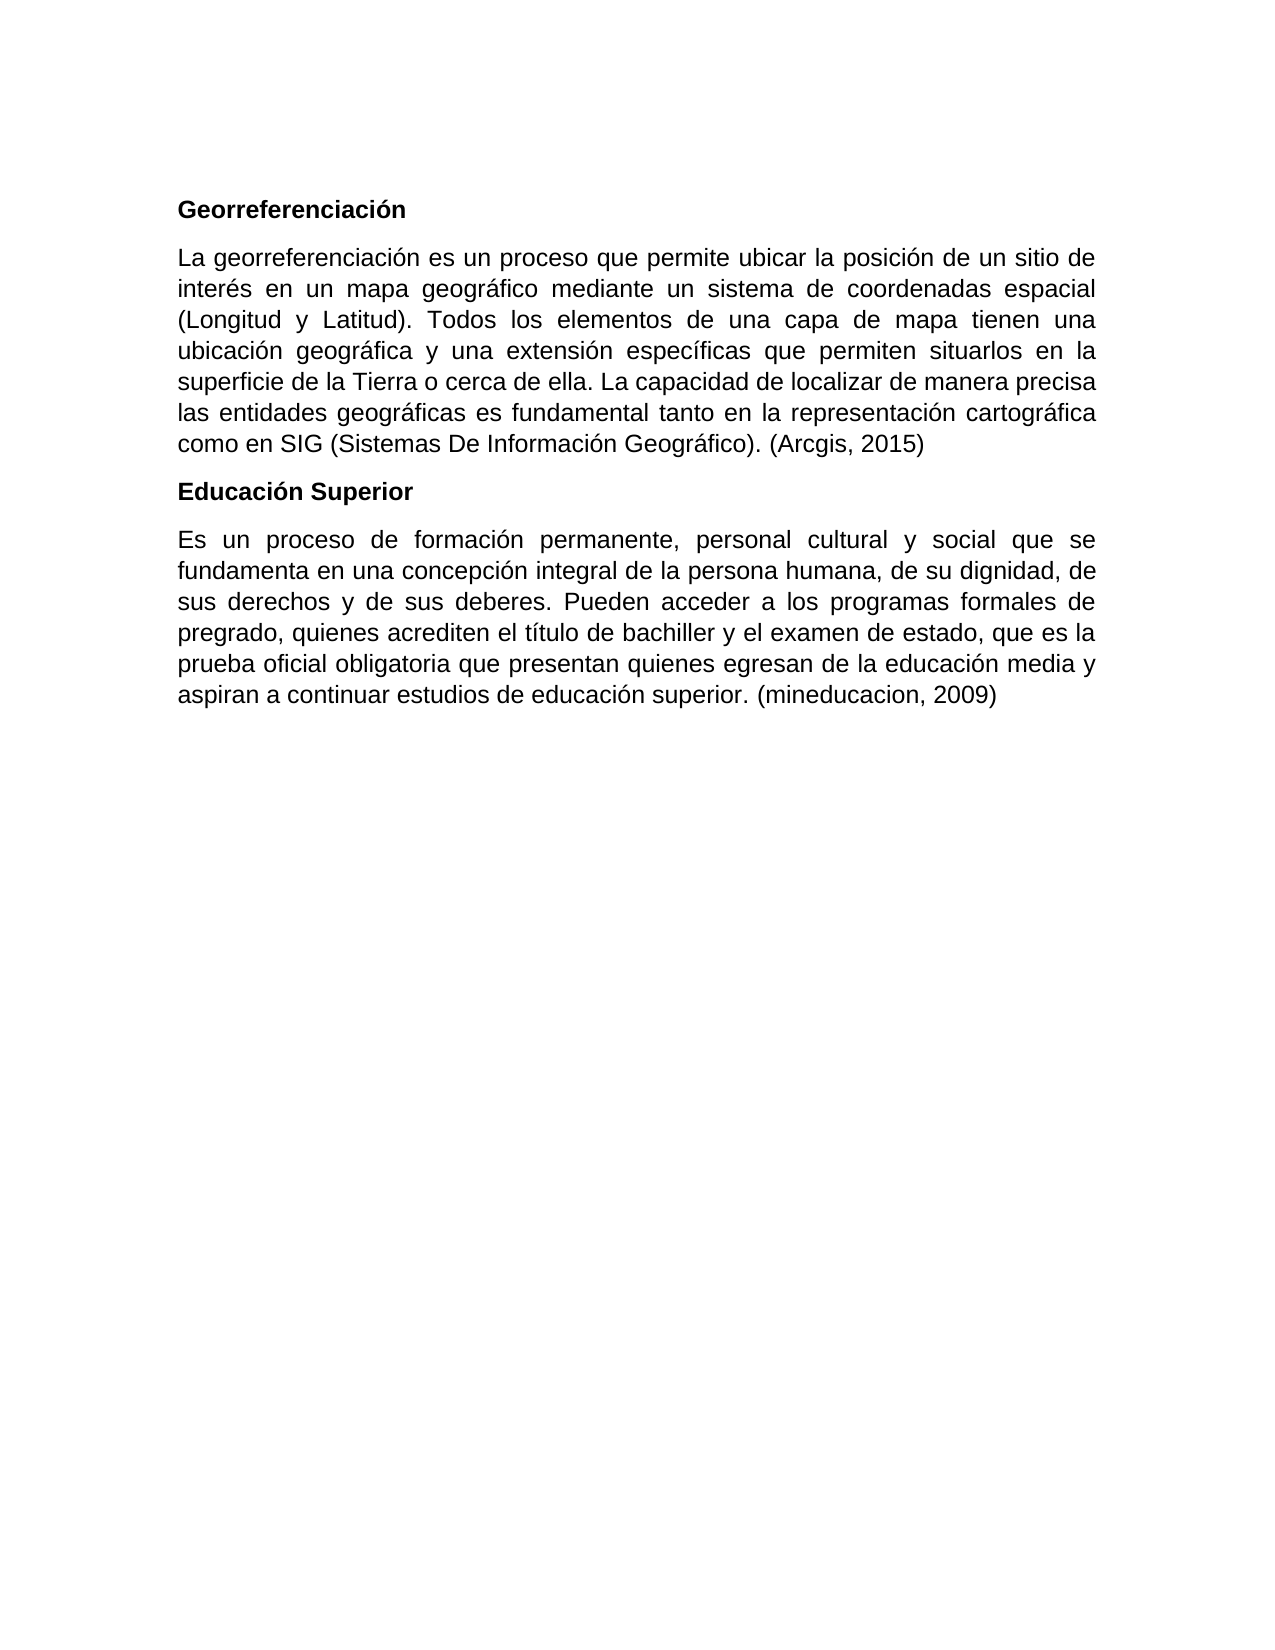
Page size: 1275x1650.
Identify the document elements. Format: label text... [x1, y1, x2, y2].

text Es un proceso de formación permanente, personal cultural y social que se fundamenta en una concepción integral de la persona humana, de su dignidad, de sus derechos y de sus deberes. Pueden acceder a los programas formales de pregrado, quienes acrediten el título de bachiller y el examen de estado, que es la prueba oficial obligatoria que presentan quienes egresan de la educación media y aspiran a continuar estudios de educación superior. [177, 525, 1098, 709]
text Educación Superior [177, 477, 1098, 506]
text Georreferenciación [177, 195, 1098, 224]
text La georreferenciación es un proceso que permite ubicar la posición de un sitio de interés en un mapa geográfico mediante un sistema de coordenadas espacial (Longitud y Latitud). Todos los elementos de una capa de mapa tienen una ubicación geográfica y una extensión específicas que permiten situarlos en la superficie de la Tierra o cerca de ella. La capacidad de localizar de manera precisa las entidades geográficas es fundamental tanto en la representación cartográfica como en SIG (Sistemas De Información Geográfico). [177, 243, 1098, 458]
